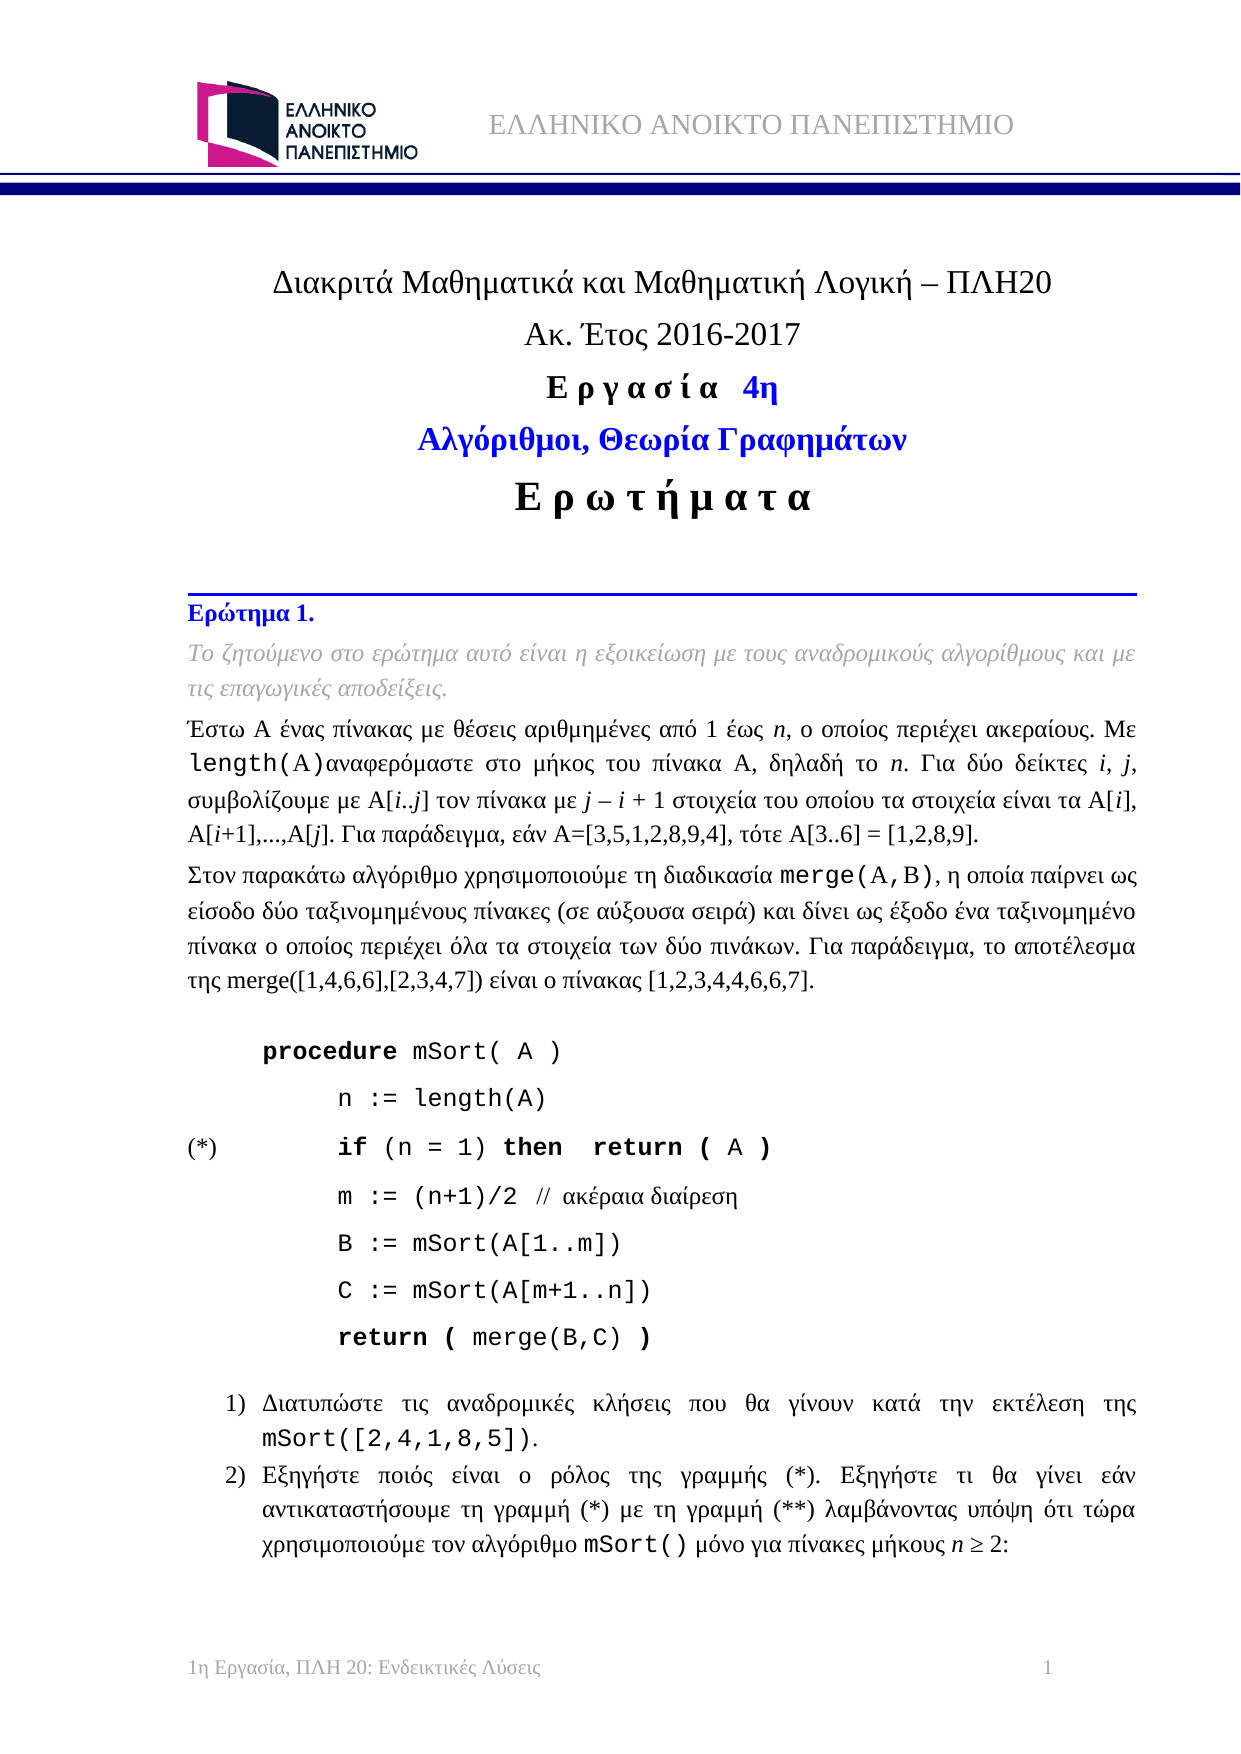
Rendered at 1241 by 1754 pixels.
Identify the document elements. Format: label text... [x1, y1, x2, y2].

text Διακριτά Μαθηματικά και Μαθηματική Λογική – ΠΛΗ20 [187, 262, 1137, 301]
text Ε ρ γ α σ ί α 4η [187, 367, 1137, 405]
text Το ζητούμενο στο ερώτημα αυτό είναι η εξοικείωση με τους αναδρομικούς αλγορίθμους και με τις επαγωγικές αποδείξεις. [187, 638, 1137, 702]
text Ε ρ ω τ ή μ α τ α [187, 471, 1137, 519]
text (*) if (n = 1) then return ( Α ) [187, 1132, 1137, 1163]
text m := (n+1)/2 // ακέραια διαίρεση [187, 1181, 1137, 1212]
text Αλγόριθμοι, Θεωρία Γραφημάτων [187, 419, 1137, 457]
text n := length(A) [262, 1085, 1137, 1114]
list Διατυπώστε τις αναδρομικές κλήσεις που θα γίνουν κατά την εκτέλεση της mSort([2,4,1,8,5]). [225, 1388, 1137, 1454]
text return ( merge(B,C) ) [262, 1324, 1137, 1353]
text Έστω Α ένας πίνακας με θέσεις αριθμημένες από 1 έως n, ο οποίος περιέχει ακεραίους. Με length(Α)αναφερόμαστε στο μήκος του πίνακα A, δηλαδή το n. Για δύο δείκτες i, j, συμβολίζουμε με Α[i..j] τον πίνακα με j – i + 1 στοιχεία του οποίου τα στοιχεία είναι τα A[i], A[i+1],...,A[j]. Για παράδειγμα, εάν Α=[3,5,1,2,8,9,4], τότε Α[3..6] = [1,2,8,9]. [187, 714, 1137, 848]
text Στον παρακάτω αλγόριθμο χρησιμοποιούμε τη διαδικασία merge(A,B), η οποία παίρνει ως είσοδο δύο ταξινομημένους πίνακες (σε αύξουσα σειρά) και δίνει ως έξοδο ένα ταξινομημένο πίνακα ο οποίος περιέχει όλα τα στοιχεία των δύο πινάκων. Για παράδειγμα, το αποτέλεσμα της merge([1,4,6,6],[2,3,4,7]) είναι ο πίνακας [1,2,3,4,4,6,6,7]. [187, 860, 1137, 994]
text Ακ. Έτος 2016-2017 [187, 315, 1137, 353]
list Εξηγήστε ποιός είναι ο ρόλος της γραμμής (*). Εξηγήστε τι θα γίνει εάν αντικαταστήσουμε τη γραμμή (*) με τη γραμμή (**) λαμβάνοντας υπόψη ότι τώρα χρησιμοποιούμε τον αλγόριθμο mSort() μόνο για πίνακες μήκους n ≥ 2: [225, 1460, 1137, 1560]
text C := mSort(A[m+1..n]) [262, 1278, 1137, 1306]
text B := mSort(A[1..m]) [187, 1231, 1137, 1259]
picture [197, 81, 418, 167]
text procedure mSort( Α ) [187, 1039, 1137, 1067]
